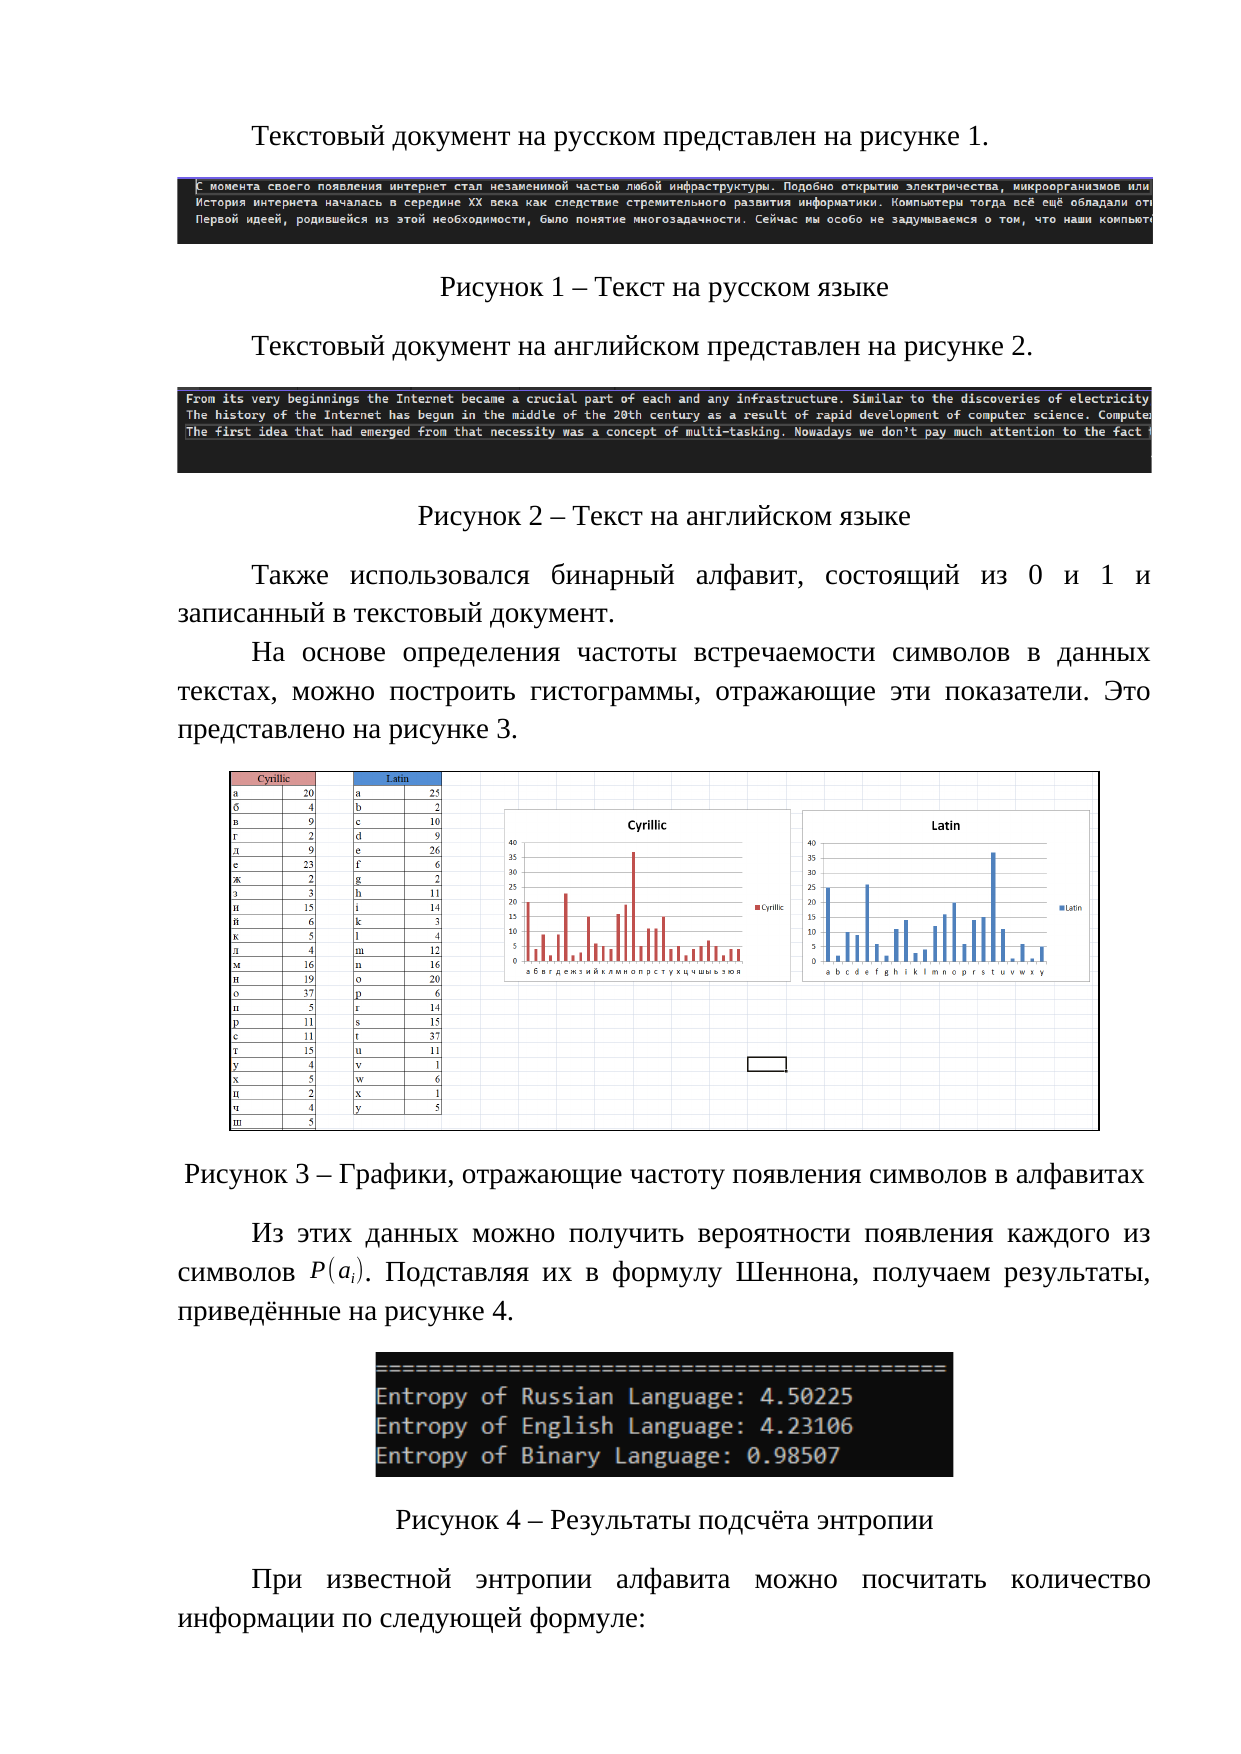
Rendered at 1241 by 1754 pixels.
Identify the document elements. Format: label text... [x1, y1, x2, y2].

picture [177, 387, 1152, 473]
text Рисунок 3 – Графики, отражающие частоту появления символов в алфавитах [177, 1156, 1152, 1190]
text Из этих данных можно получить вероятности появления каждого из символов . Подставляя их в формулу Шеннона, получаем результаты, приведённые на рисунке 4. [177, 1216, 1152, 1326]
text На основе определения частоты встречаемости символов в данных текстах, можно построить гистограммы, отражающие эти показатели. Это представлено на рисунке 3. [177, 634, 1152, 745]
text Рисунок 1 – Текст на русском языке [177, 269, 1152, 302]
text Текстовый документ на английском представлен на рисунке 2. [177, 328, 1152, 362]
text Также использовался бинарный алфавит, состоящий из 0 и 1 и записанный в текстовый документ. [177, 557, 1152, 629]
text При известной энтропии алфавита можно посчитать количество информации по следующей формуле: [177, 1561, 1152, 1633]
text Рисунок 4 – Результаты подсчёта энтропии [177, 1502, 1152, 1536]
picture [375, 1352, 954, 1477]
picture [177, 177, 1153, 244]
picture [231, 772, 1098, 1130]
text Рисунок 2 – Текст на английском языке [177, 498, 1152, 531]
text Текстовый документ на русском представлен на рисунке 1. [177, 118, 1152, 152]
